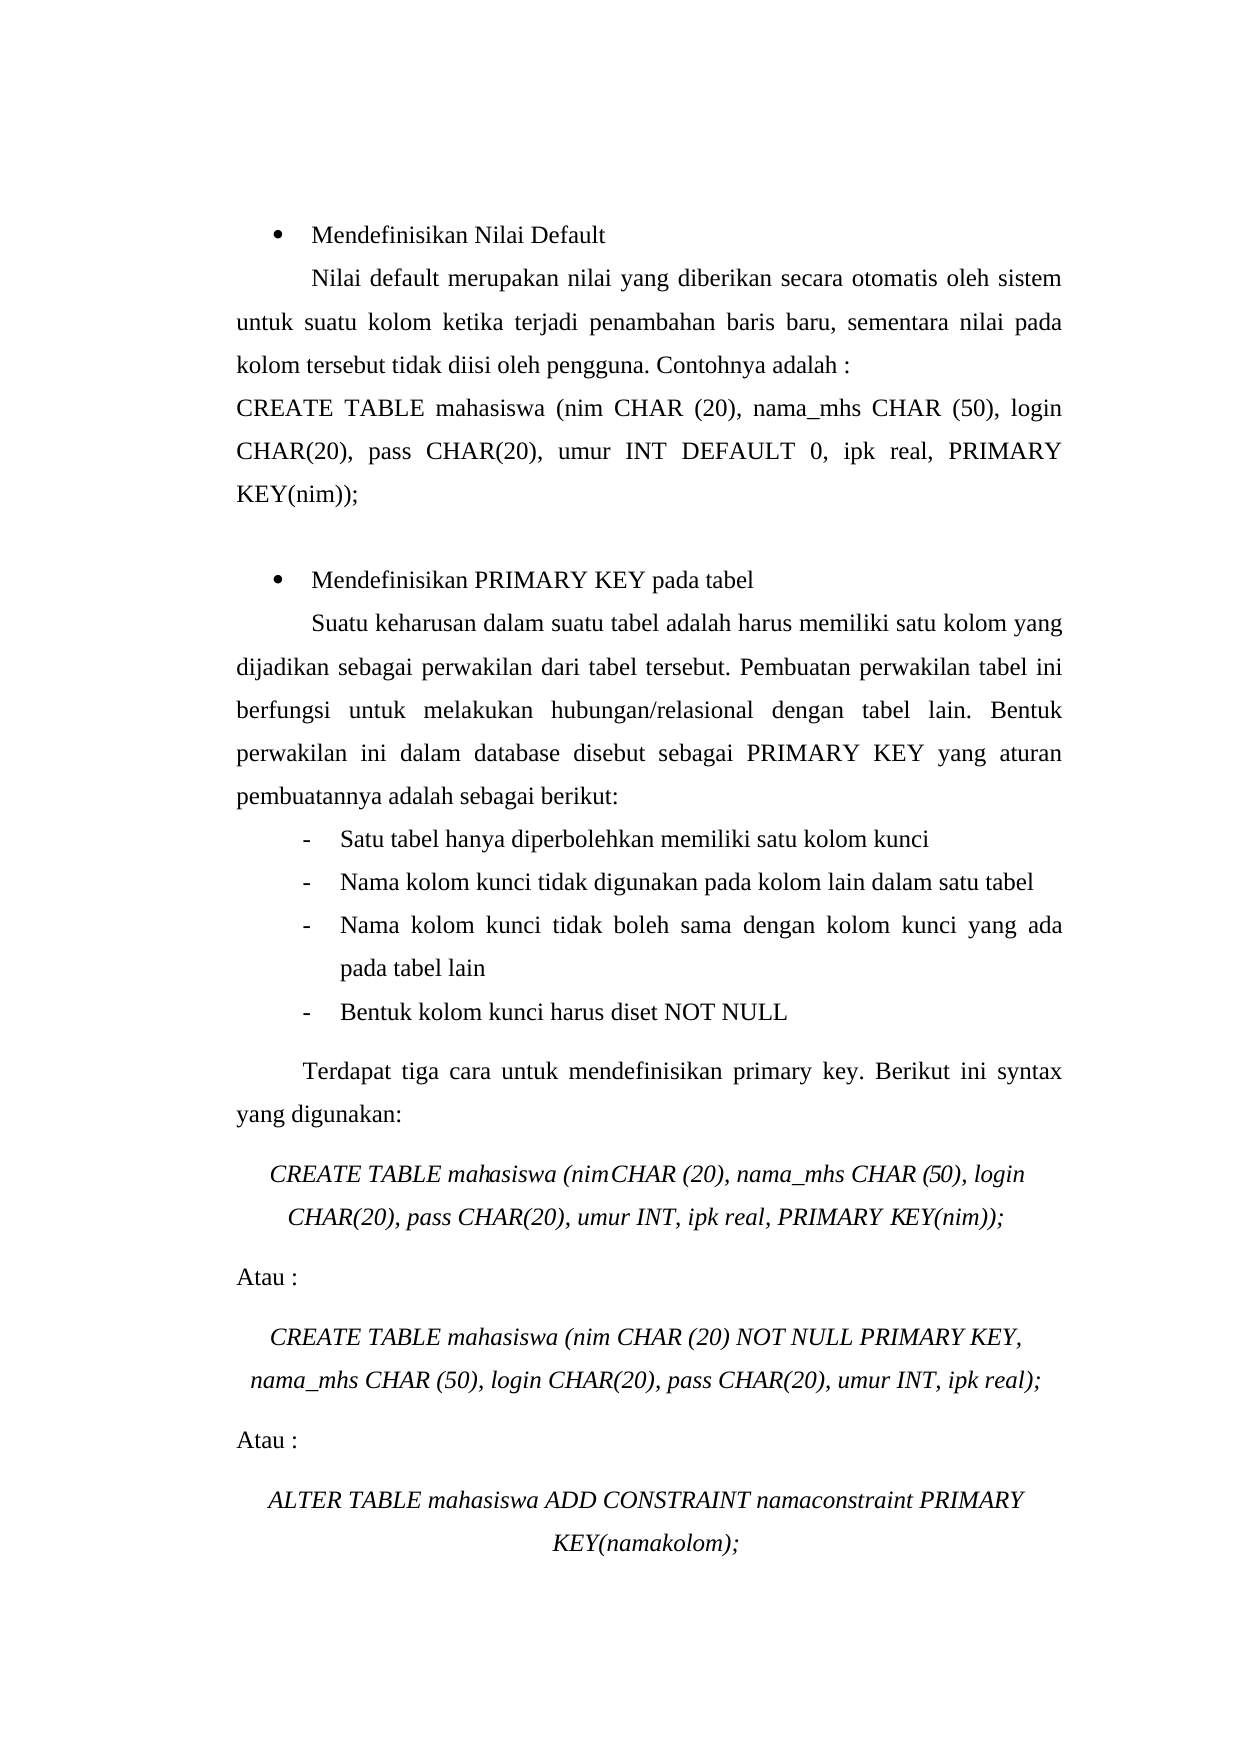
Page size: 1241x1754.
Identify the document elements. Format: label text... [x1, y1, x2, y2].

text ALTER TABLE mahasiswa ADD CONSTRAINT namaconstraint PRIMARY KEY(namakolom); [236, 1485, 1058, 1557]
list Mendefinisikan Nilai Default [274, 220, 1063, 249]
text CREATE TABLE mahasiswa (nimCHAR (20), nama_mhs CHAR (50), login CHAR(20), pass CHAR(20), umur INT, ipk real, PRIMARY KEY(nim)); [236, 1159, 1058, 1231]
list Nama kolom kunci tidak boleh sama dengan kolom kunci yang ada pada tabel lain [302, 910, 1063, 982]
text Atau : [236, 1262, 1058, 1291]
list Nilai default merupakan nilai yang diberikan secara otomatis oleh sistem untuk suatu kolom ketika terjadi penambahan baris baru, sementara nilai pada kolom tersebut tidak diisi oleh pengguna. Contohnya adalah : [236, 263, 1063, 378]
list Suatu keharusan dalam suatu tabel adalah harus memiliki satu kolom yang dijadikan sebagai perwakilan dari tabel tersebut. Pembuatan perwakilan tabel ini berfungsi untuk melakukan hubungan/relasional dengan tabel lain. Bentuk perwakilan ini dalam database disebut sebagai PRIMARY KEY yang aturan pembuatannya adalah sebagai berikut: [236, 608, 1063, 810]
list Nama kolom kunci tidak digunakan pada kolom lain dalam satu tabel [302, 867, 1063, 896]
list Bentuk kolom kunci harus diset NOT NULL [302, 997, 1063, 1025]
list Satu tabel hanya diperbolehkan memiliki satu kolom kunci [302, 824, 1063, 853]
list CREATE TABLE mahasiswa (nim CHAR (20), nama_mhs CHAR (50), login CHAR(20), pass CHAR(20), umur INT DEFAULT 0, ipk real, PRIMARY KEY(nim)); [236, 393, 1063, 508]
text CREATE TABLE mahasiswa (nim CHAR (20) NOT NULL PRIMARY KEY, nama_mhs CHAR (50), login CHAR(20), pass CHAR(20), umur INT, ipk real); [236, 1322, 1058, 1394]
list Mendefinisikan PRIMARY KEY pada tabel [274, 565, 1063, 594]
text Terdapat tiga cara untuk mendefinisikan primary key. Berikut ini syntax yang digunakan: [236, 1056, 1063, 1128]
text Atau : [236, 1425, 1058, 1454]
